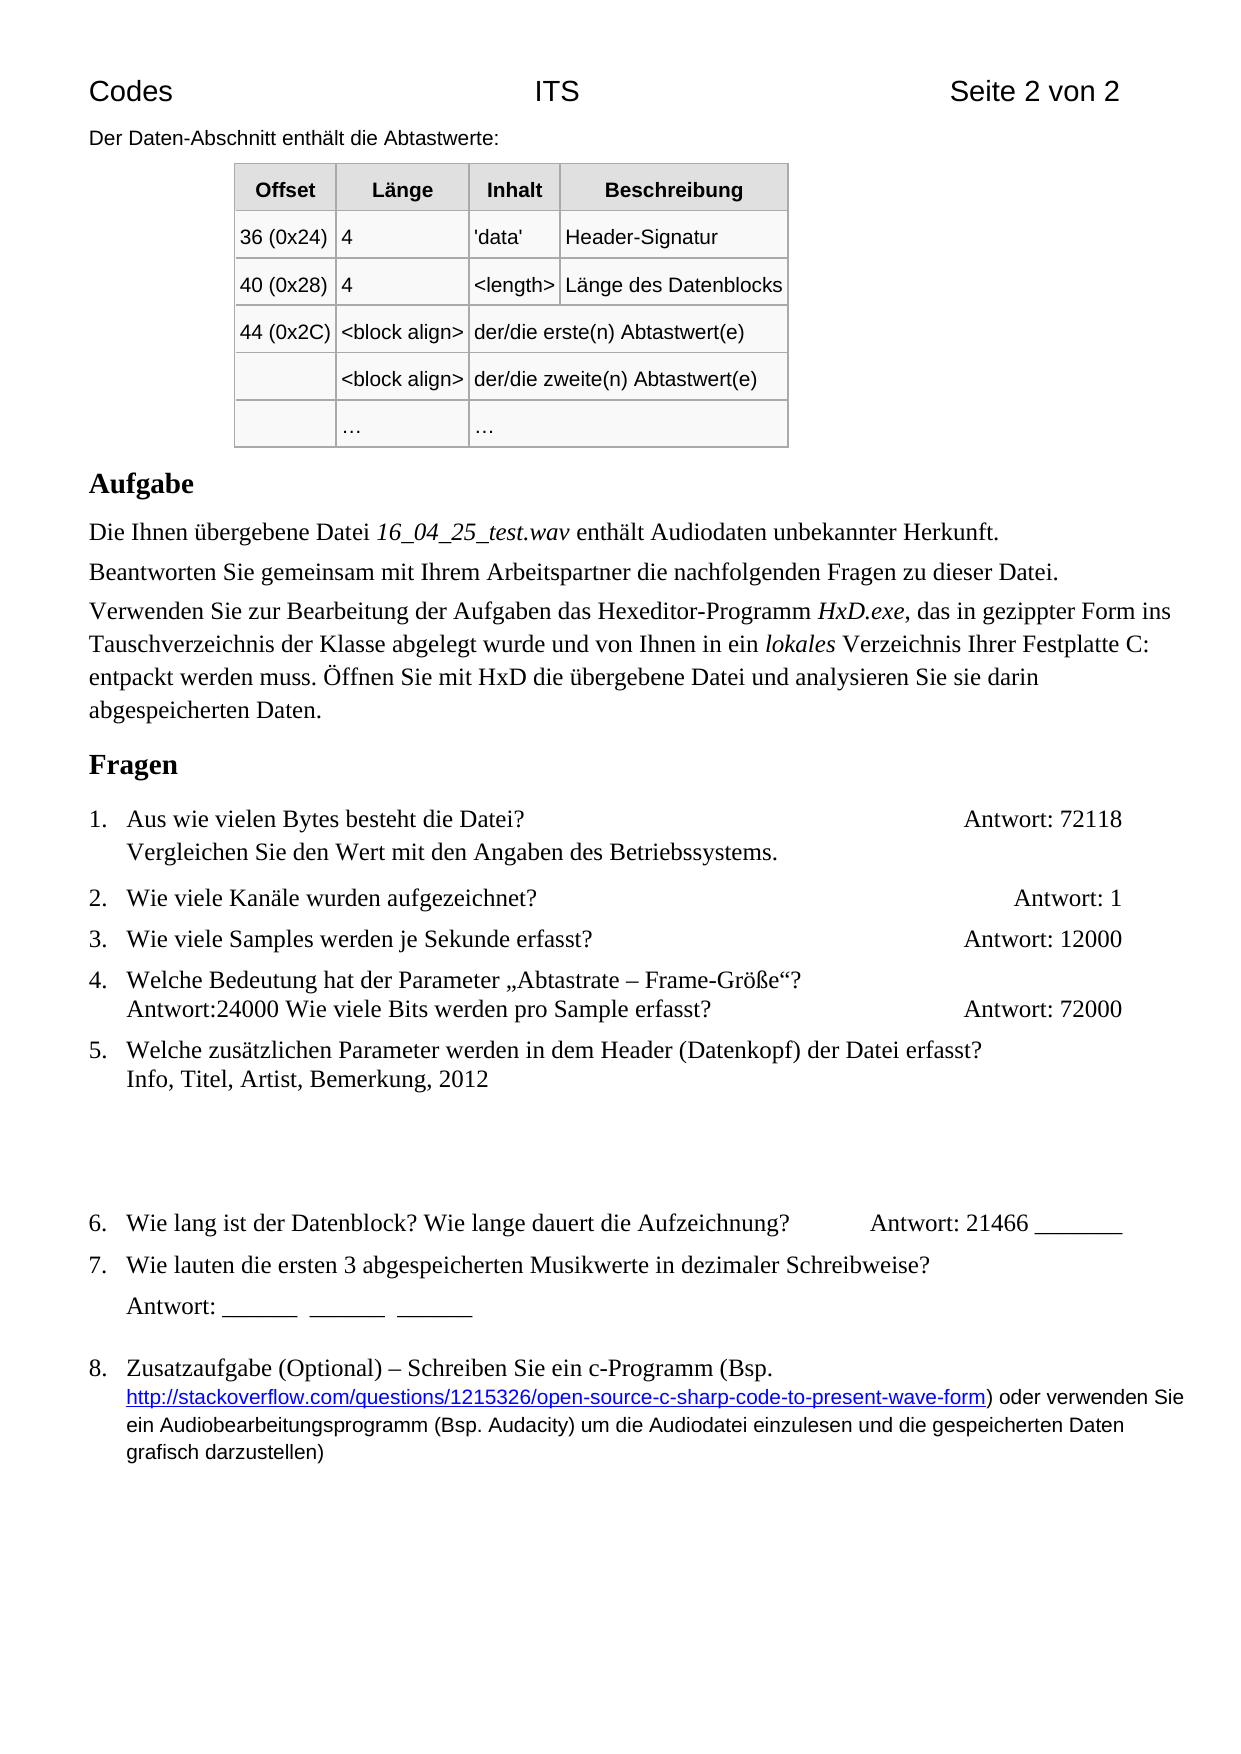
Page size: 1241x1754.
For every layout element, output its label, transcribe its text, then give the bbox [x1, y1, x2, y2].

text Verwenden Sie zur Bearbeitung der Aufgaben das Hexeditor-Programm HxD.exe, das in gezippter Form ins Tauschverzeichnis der Klasse abgelegt wurde und von Ihnen in ein lokales Verzeichnis Ihrer Festplatte C: entpackt werden muss. Öffnen Sie mit HxD die übergebene Datei und analysieren Sie sie darin abgespeicherten Daten. [89, 596, 1196, 724]
table_cell der/die erste(n) Abtastwert(e) [470, 306, 787, 352]
list Wie lauten die ersten 3 abgespeicherten Musikwerte in dezimaler Schreibweise? [88, 1250, 1196, 1278]
list Welche Bedeutung hat der Parameter „Abtastrate – Frame-Größe“? Antwort:24000 Wie viele Bits werden pro Sample erfasst? Antwort: 72000 [89, 965, 1196, 1023]
table_cell [235, 400, 335, 446]
list Wie viele Samples werden je Sekunde erfasst? Antwort: 12000 [89, 924, 1196, 953]
text Beantworten Sie gemeinsam mit Ihrem Arbeitspartner die nachfolgenden Fragen zu dieser Datei. [89, 557, 1196, 586]
table_cell der/die zweite(n) Abtastwert(e) [470, 353, 787, 399]
text Aufgabe [89, 466, 1196, 500]
list Antwort: ______ ______ ______ [126, 1291, 1196, 1320]
table_cell 40 (0x28) [235, 258, 335, 304]
table_cell [235, 353, 335, 399]
table_header Offset [235, 164, 335, 210]
table_cell … [337, 401, 468, 446]
table_header Inhalt [470, 164, 559, 210]
table_cell 36 (0x24) [235, 211, 335, 257]
list Welche zusätzlichen Parameter werden in dem Header (Datenkopf) der Datei erfasst? [89, 1035, 1196, 1064]
table_cell <block align> [337, 353, 468, 399]
list Wie lang ist der Datenblock? Wie lange dauert die Aufzeichnung? Antwort: 21466 _______ [88, 1208, 1196, 1237]
table_cell 4 [337, 211, 468, 257]
text Der Daten-Abschnitt enthält die Abtastwerte: [89, 120, 1196, 150]
list Zusatzaufgabe (Optional) – Schreiben Sie ein c-Programm (Bsp. http://stackoverflow.com/questions/1215326/open-source-c-sharp-code-to-present-wave-form) oder verwenden Sie ein Audiobearbeitungsprogramm (Bsp. Audacity) um die Audiodatei einzulesen und die gespeicherten Daten grafisch darzustellen) [89, 1353, 1196, 1464]
table_cell 44 (0x2C) [235, 305, 335, 352]
table_header Länge [337, 164, 468, 210]
table_cell Header-Signatur [561, 211, 787, 257]
table_cell <length> [470, 259, 559, 304]
list Aus wie vielen Bytes besteht die Datei? Antwort: 72118 Vergleichen Sie den Wert mit den Angaben des Betriebssystems. [89, 804, 1196, 866]
list Wie viele Kanäle wurden aufgezeichnet? Antwort: 1 [89, 883, 1196, 911]
table_cell Länge des Datenblocks [561, 259, 787, 304]
text Die Ihnen übergebene Datei 16_04_25_test.wav enthält Audiodaten unbekannter Herkunft. [89, 517, 1196, 546]
table_cell 'data' [470, 211, 559, 257]
table_header Beschreibung [561, 164, 787, 210]
table_cell 4 [337, 259, 468, 304]
table_cell … [470, 401, 787, 446]
text Fragen [89, 747, 1196, 780]
list Info, Titel, Artist, Bemerkung, 2012 [126, 1064, 1196, 1093]
table_cell <block align> [337, 306, 468, 352]
